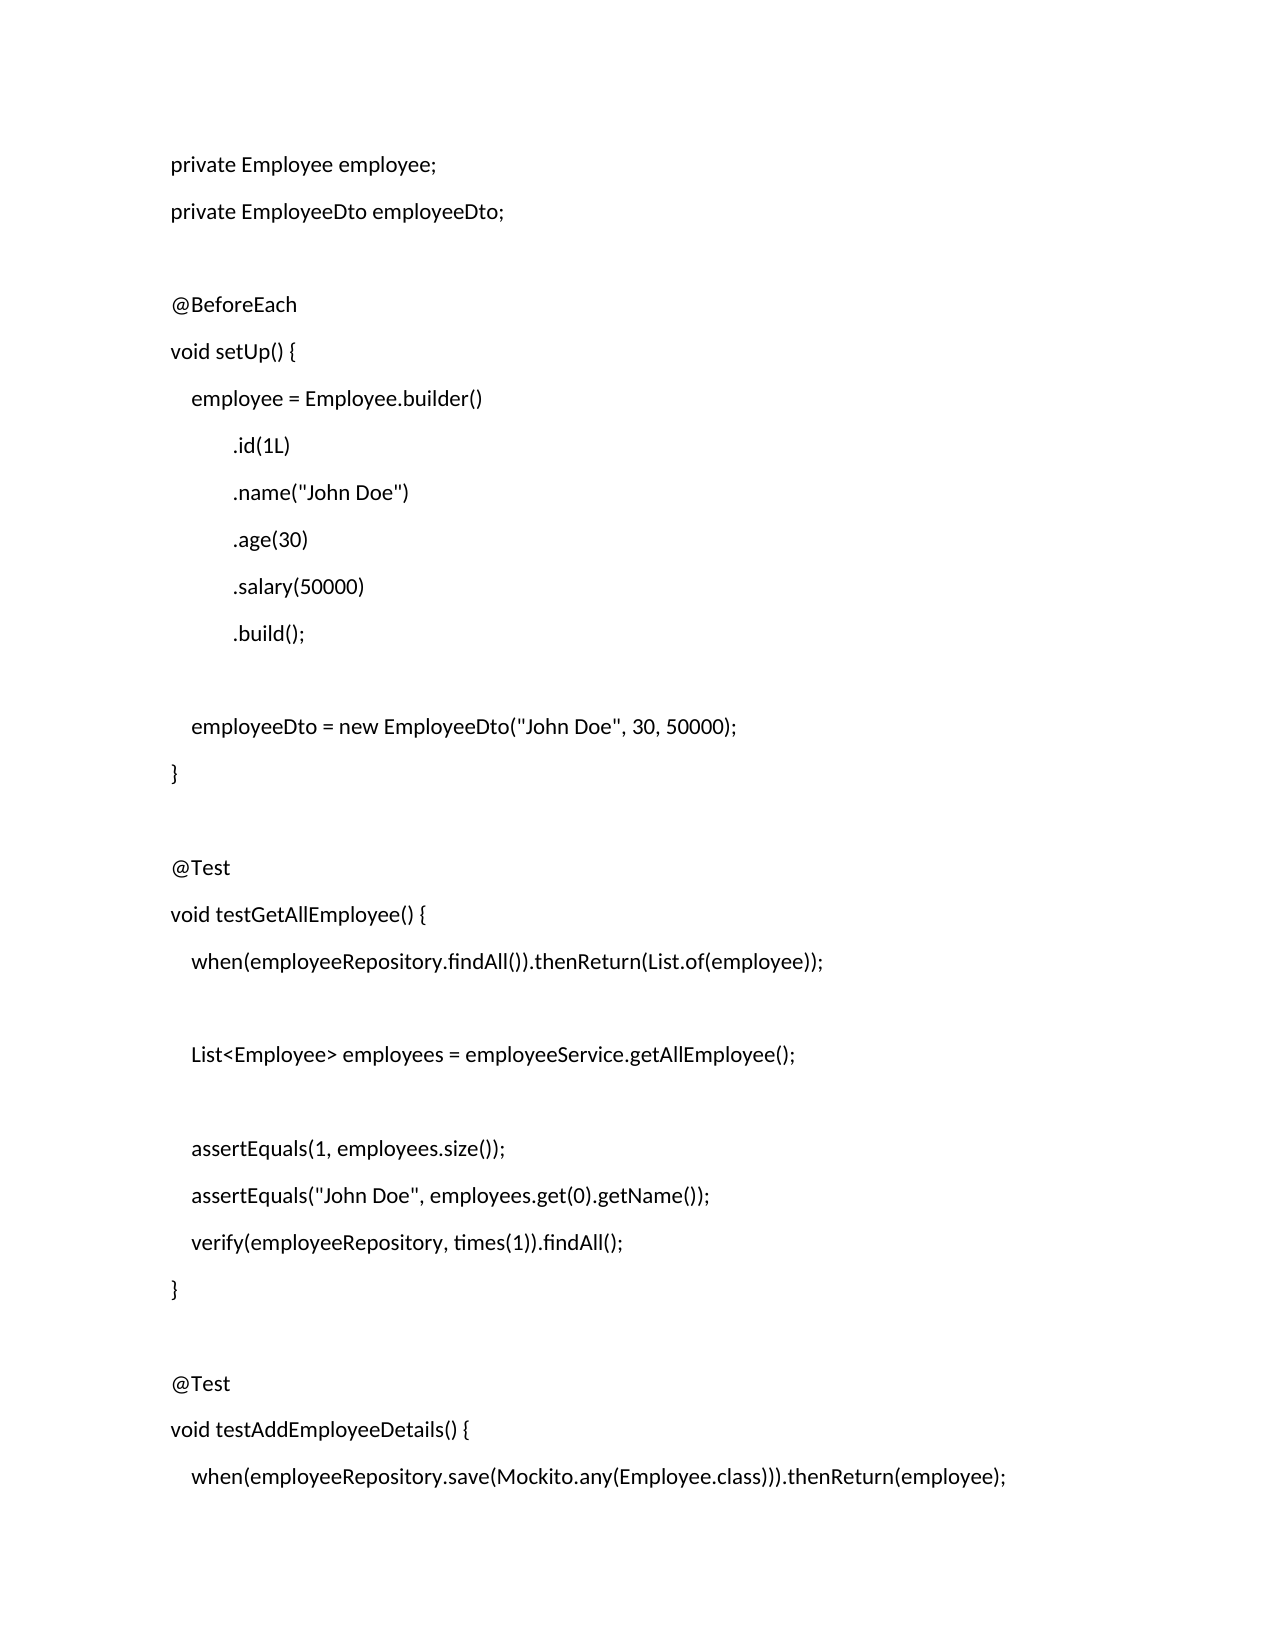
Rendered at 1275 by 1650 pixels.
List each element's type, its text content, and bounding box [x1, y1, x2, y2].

text void testAddEmployeeDetails() { [150, 1416, 1125, 1444]
text void setUp() { [150, 337, 1125, 366]
text assertEquals(1, employees.size()); [150, 1134, 1125, 1162]
text .id(1L) [150, 431, 1125, 459]
text .name("John Doe") [150, 478, 1125, 506]
text .salary(50000) [150, 572, 1125, 600]
text employee = Employee.builder() [150, 384, 1125, 412]
text .build(); [150, 619, 1125, 647]
text @Test [150, 853, 1125, 881]
text private EmployeeDto employeeDto; [150, 197, 1125, 225]
text when(employeeRepository.findAll()).thenReturn(List.of(employee)); [150, 947, 1125, 975]
text @BeforeEach [150, 291, 1125, 319]
text when(employeeRepository.save(Mockito.any(Employee.class))).thenReturn(employee); [150, 1462, 1125, 1491]
text @Test [150, 1369, 1125, 1397]
text List<Employee> employees = employeeService.getAllEmployee(); [150, 1041, 1125, 1069]
text employeeDto = new EmployeeDto("John Doe", 30, 50000); [150, 712, 1125, 741]
text void testGetAllEmployee() { [150, 900, 1125, 928]
text assertEquals("John Doe", employees.get(0).getName()); [150, 1181, 1125, 1209]
text private Employee employee; [150, 150, 1125, 178]
text .age(30) [150, 525, 1125, 553]
text } [150, 759, 1125, 787]
text verify(employeeRepository, times(1)).findAll(); [150, 1228, 1125, 1256]
text } [150, 1275, 1125, 1303]
